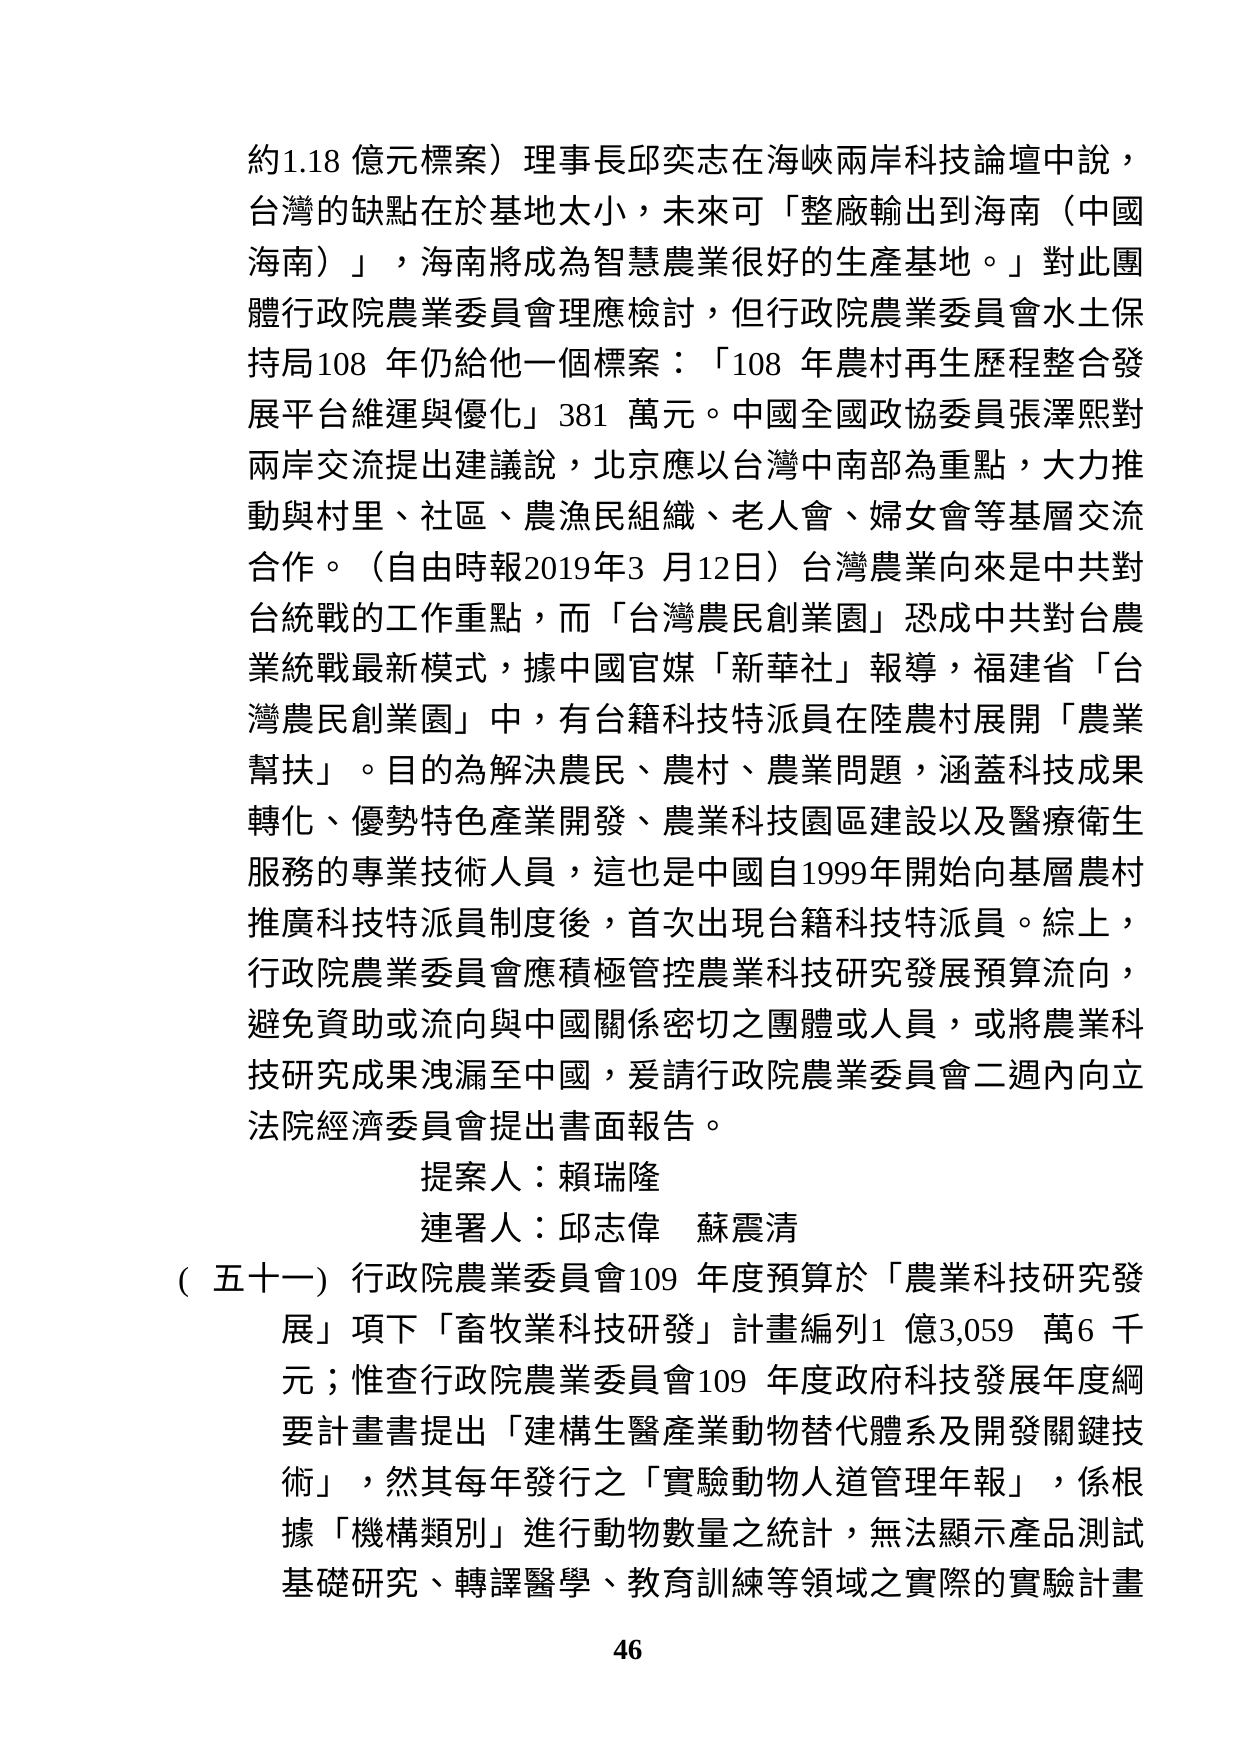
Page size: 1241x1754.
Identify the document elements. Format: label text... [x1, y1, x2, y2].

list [152, 132, 1146, 1149]
text 連署人：邱志偉 蘇震清 [386, 1200, 1042, 1251]
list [152, 1251, 1146, 1607]
text 提案人：賴瑞隆 [386, 1149, 1042, 1200]
